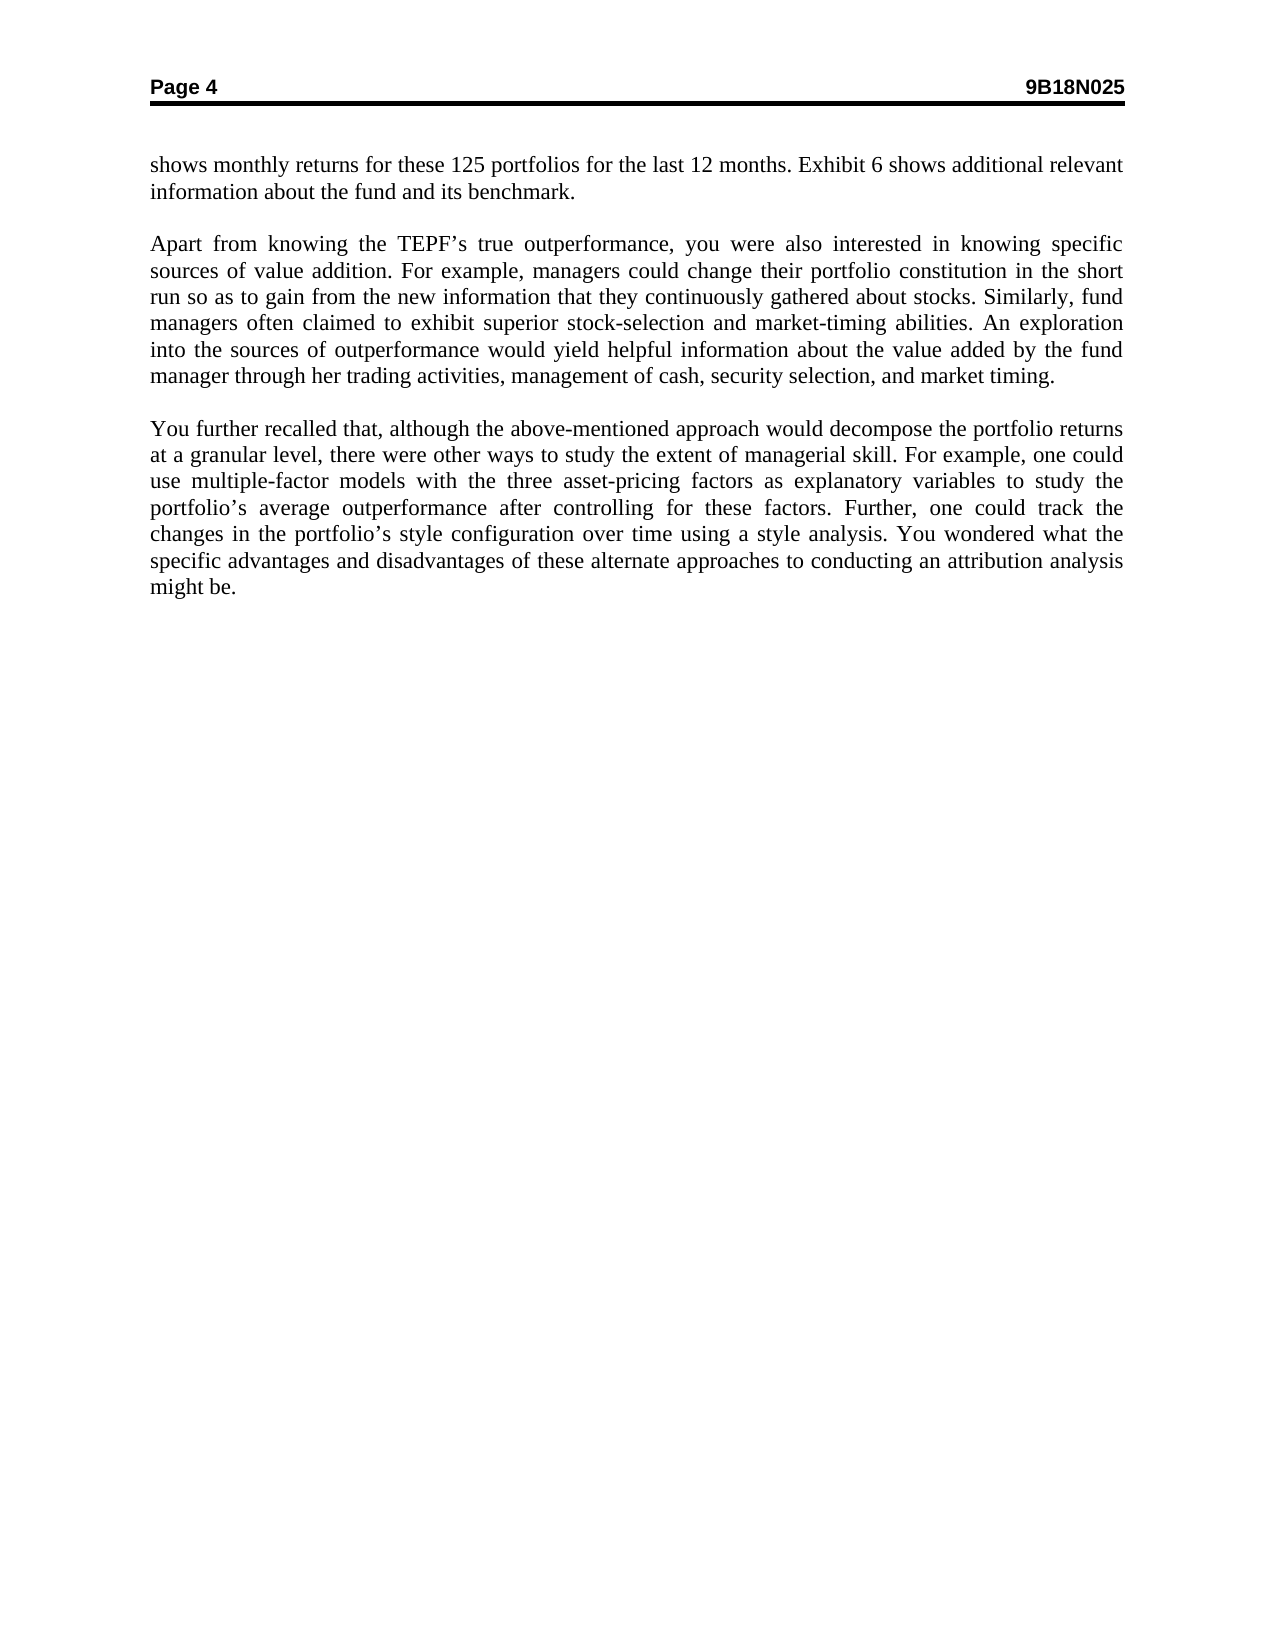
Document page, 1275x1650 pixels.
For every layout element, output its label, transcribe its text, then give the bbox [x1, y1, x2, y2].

text Apart from knowing the TEPF’s true outperformance, you were also interested in knowing specific sources of value addition. For example, managers could change their portfolio constitution in the short run so as to gain from the new information that they continuously gathered about stocks. Similarly, fund managers often claimed to exhibit superior stock-selection and market-timing abilities. An exploration into the sources of outperformance would yield helpful information about the value added by the fund manager through her trading activities, management of cash, security selection, and market timing. [150, 230, 1125, 388]
text You further recalled that, although the above-mentioned approach would decompose the portfolio returns at a granular level, there were other ways to study the extent of managerial skill. For example, one could use multiple-factor models with the three asset-pricing factors as explanatory variables to study the portfolio’s average outperformance after controlling for these factors. Further, one could track the changes in the portfolio’s style configuration over time using a style analysis. You wondered what the specific advantages and disadvantages of these alternate approaches to conducting an attribution analysis might be. [150, 415, 1125, 599]
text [150, 151, 1125, 204]
